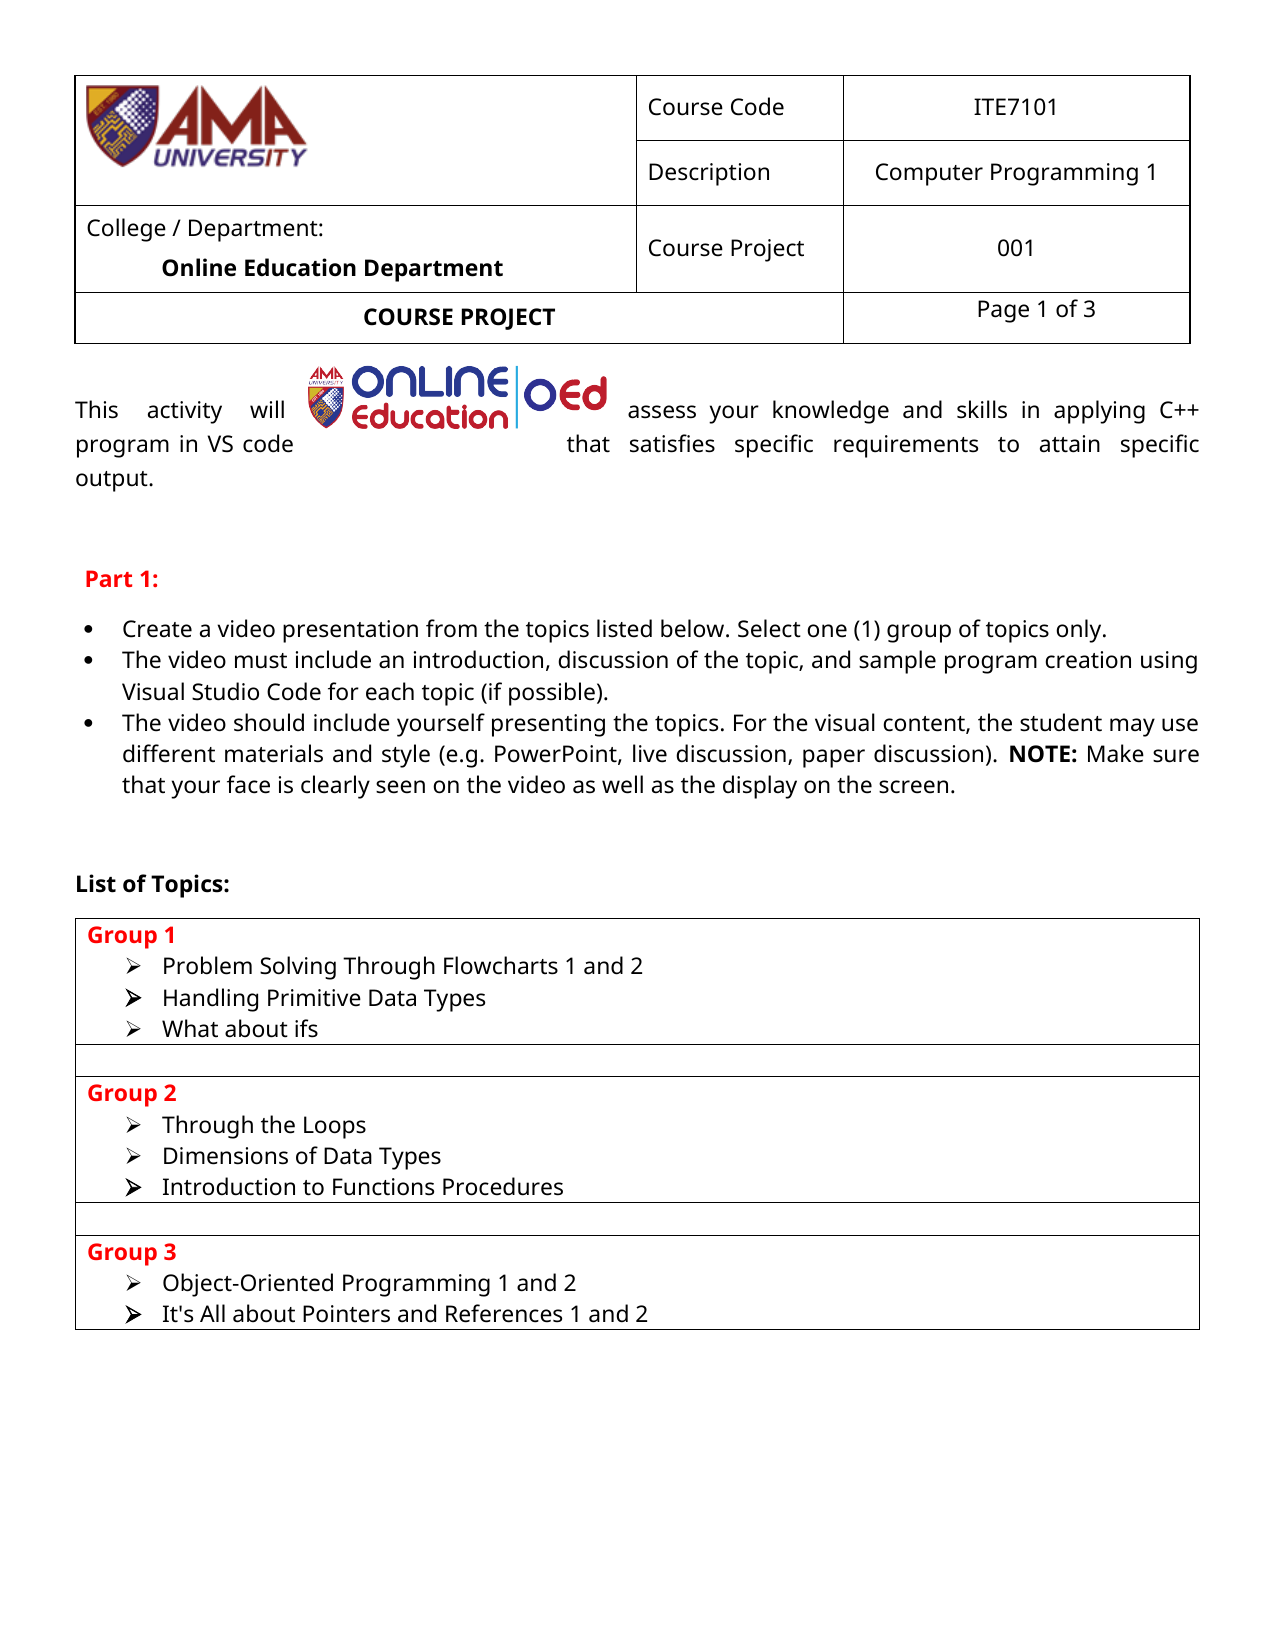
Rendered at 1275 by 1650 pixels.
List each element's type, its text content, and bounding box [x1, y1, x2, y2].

table_header [76, 76, 636, 205]
list The video must include an introduction, discussion of the topic, and sample program creation using Visual Studio Code for each topic (if possible). [84, 644, 1200, 707]
table_header Course Code [637, 76, 843, 140]
table_cell Description [637, 141, 843, 205]
table_cell [76, 1203, 1199, 1234]
table_cell 001 [844, 206, 1189, 292]
list The video should include yourself presenting the topics. For the visual content, the student may use different materials and style (e.g. PowerPoint, live discussion, paper discussion). NOTE: Make sure that your face is clearly seen on the video as well as the display on the screen. [84, 707, 1200, 800]
table_cell Course Project [637, 206, 843, 292]
table_cell COURSE PROJECT [76, 293, 843, 343]
table_cell College / Department: Online Education Department [76, 206, 636, 292]
text This activity will assess your knowledge and skills in applying C++ program in VS code that satisfies specific requirements to attain specific output. [75, 394, 1200, 493]
table_cell Group 3 Object-Oriented Programming 1 and 2 It's All about Pointers and References 1 and 2 [76, 1236, 1199, 1329]
text Part 1: [84, 562, 1200, 594]
table_header ITE7101 [844, 76, 1189, 140]
table_cell Computer Programming 1 [844, 141, 1189, 205]
table_cell [76, 1045, 1199, 1076]
picture [303, 356, 609, 436]
text List of Topics: [75, 867, 1200, 899]
list Create a video presentation from the topics listed below. Select one (1) group of topics only. [84, 613, 1200, 644]
table_header Group 1 Problem Solving Through Flowcharts 1 and 2 Handling Primitive Data Types What about ifs [76, 919, 1199, 1044]
table_cell Page 1 of 3 [844, 293, 1189, 343]
picture [85, 84, 309, 170]
table_cell Group 2 Through the Loops Dimensions of Data Types Introduction to Functions Procedures [76, 1077, 1199, 1202]
